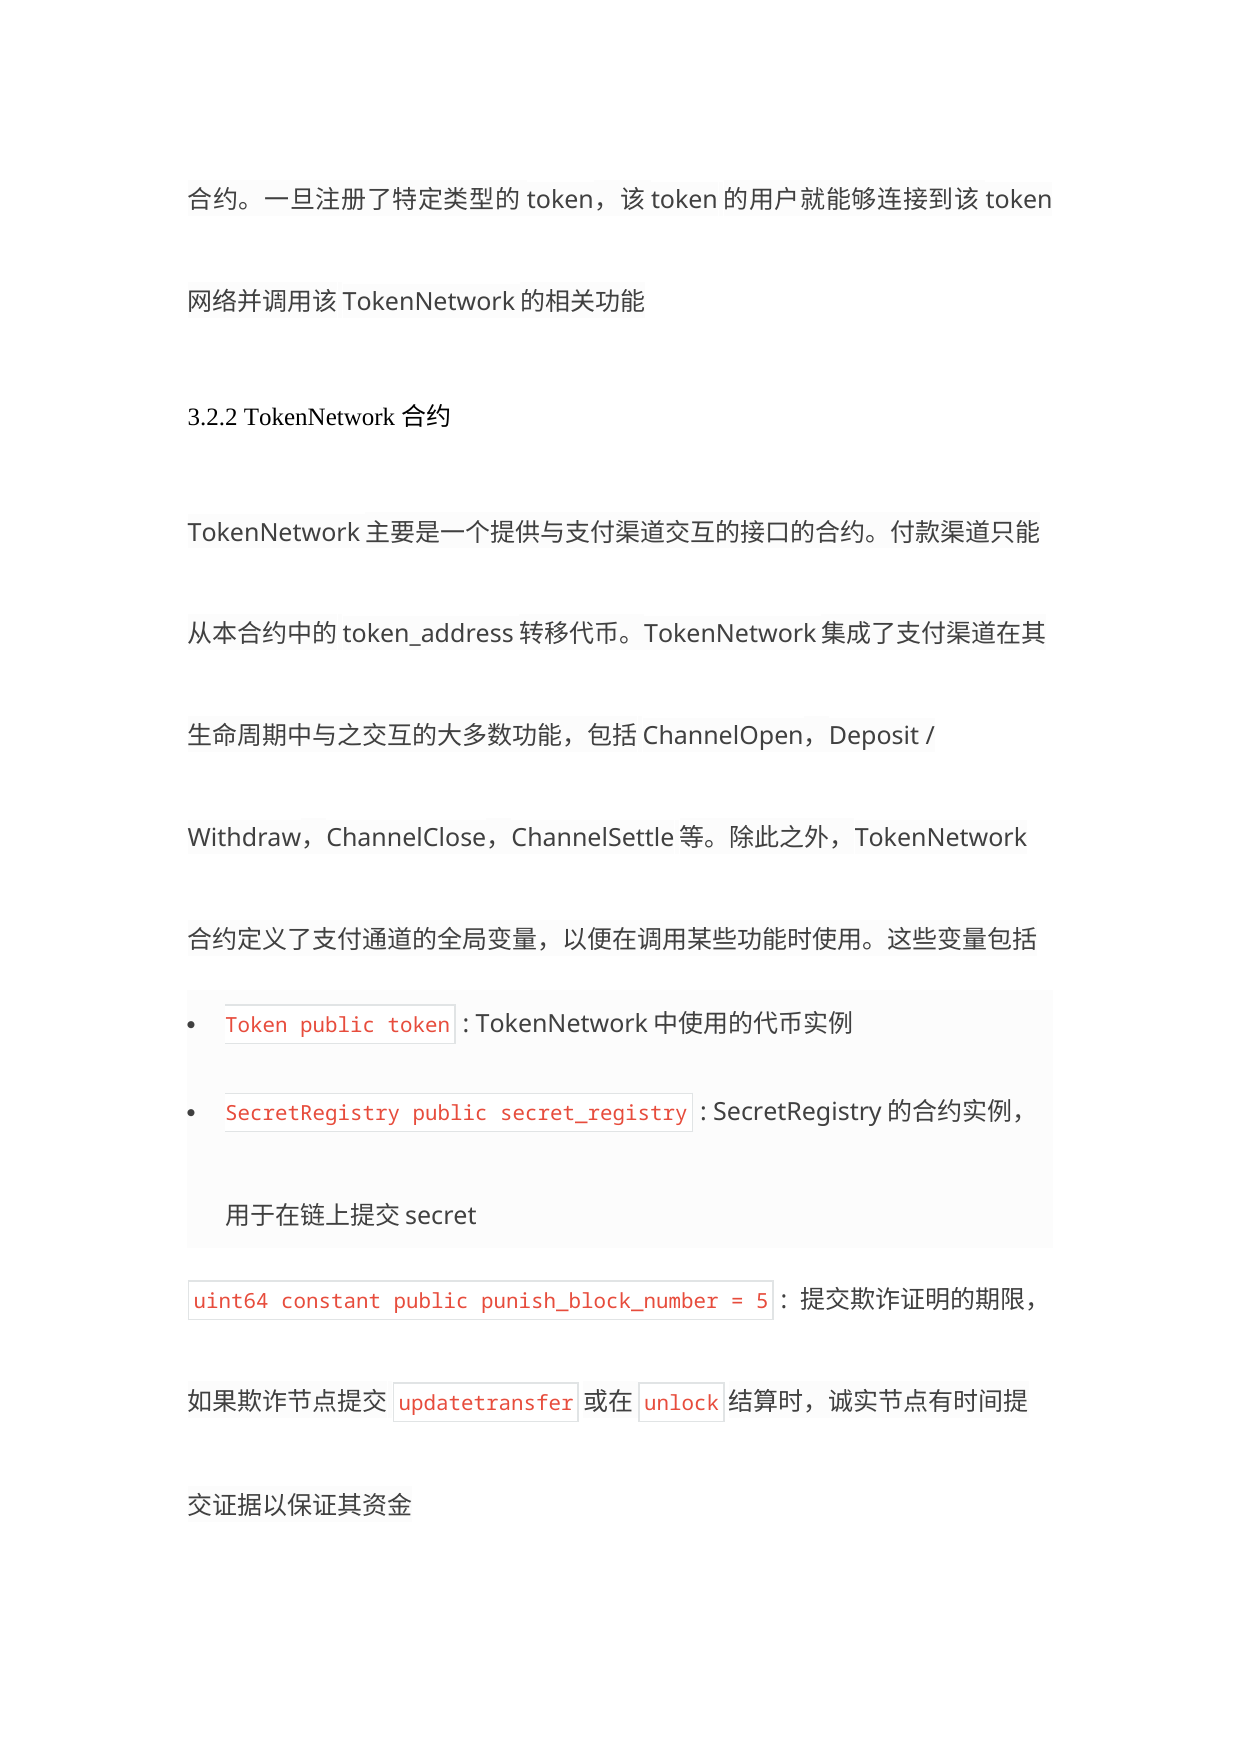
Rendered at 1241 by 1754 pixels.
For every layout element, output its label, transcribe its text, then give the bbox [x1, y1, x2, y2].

list Token public token : TokenNetwork中使用的代币实例 [187, 990, 1053, 1058]
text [187, 164, 1053, 334]
subtitle 3.2.2 TokenNetwork 合约 [187, 381, 1053, 449]
text uint64 constant public punish_block_number = 5 : 提交欺诈证明的期限，如果欺诈节点提交updatetransfer或在unlock结算时，诚实节点有时间提交证据以保证其资金 [187, 1266, 1053, 1538]
list SecretRegistry public secret_registry : SecretRegistry的合约实例，用于在链上提交secret [187, 1078, 1053, 1248]
text TokenNetwork主要是一个提供与支付渠道交互的接口的合约。付款渠道只能从本合约中的token_address转移代币。TokenNetwork集成了支付渠道在其生命周期中与之交互的大多数功能，包括ChannelOpen，Deposit / Withdraw，ChannelClose，ChannelSettle等。除此之外，TokenNetwork合约定义了支付通道的全局变量，以便在调用某些功能时使用。这些变量包括 [187, 496, 1053, 972]
